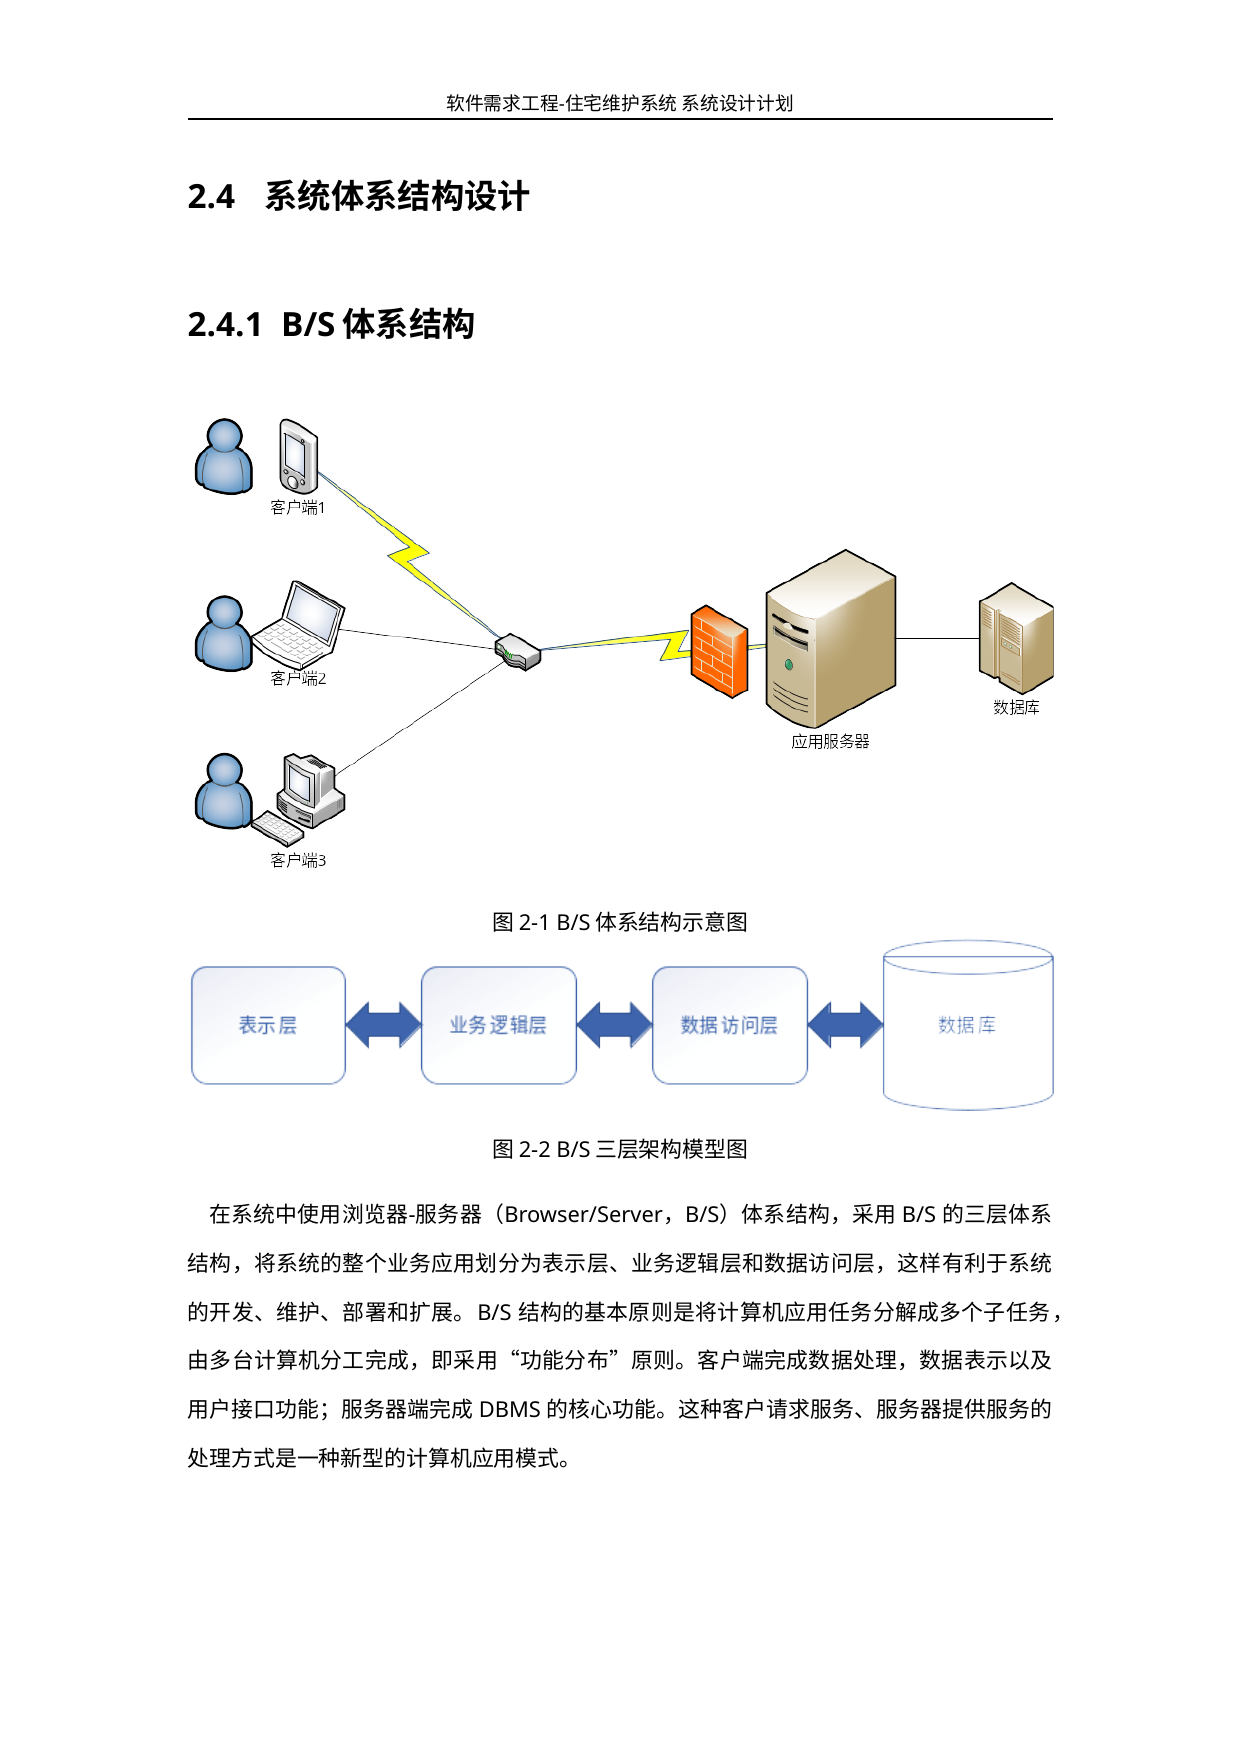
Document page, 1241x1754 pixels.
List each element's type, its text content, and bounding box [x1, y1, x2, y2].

subtitle 系统体系结构设计 [187, 162, 1053, 227]
subtitle 2.4.1 B/S体系结构 [187, 289, 1053, 354]
text 在系统中使用浏览器-服务器（Browser/Server，B/S）体系结构，采用 B/S 的三层体系结构，将系统的整个业务应用划分为表示层、业务逻辑层和数据访问层，这样有利于系统的开发、维护、部署和扩展。B/S 结构的基本原则是将计算机应用任务分解成多个子任务，由多台计算机分工完成，即采用“功能分布”原则。客户端完成数据处理，数据表示以及用户接口功能；服务器端完成 DBMS 的核心功能。这种客户请求服务、服务器提供服务的处理方式是一种新型的计算机应用模式。 [187, 1197, 1053, 1473]
text 图2-2 B/S三层架构模型图 [187, 1132, 1053, 1164]
text 图2-1 B/S体系结构示意图 [187, 904, 1053, 937]
